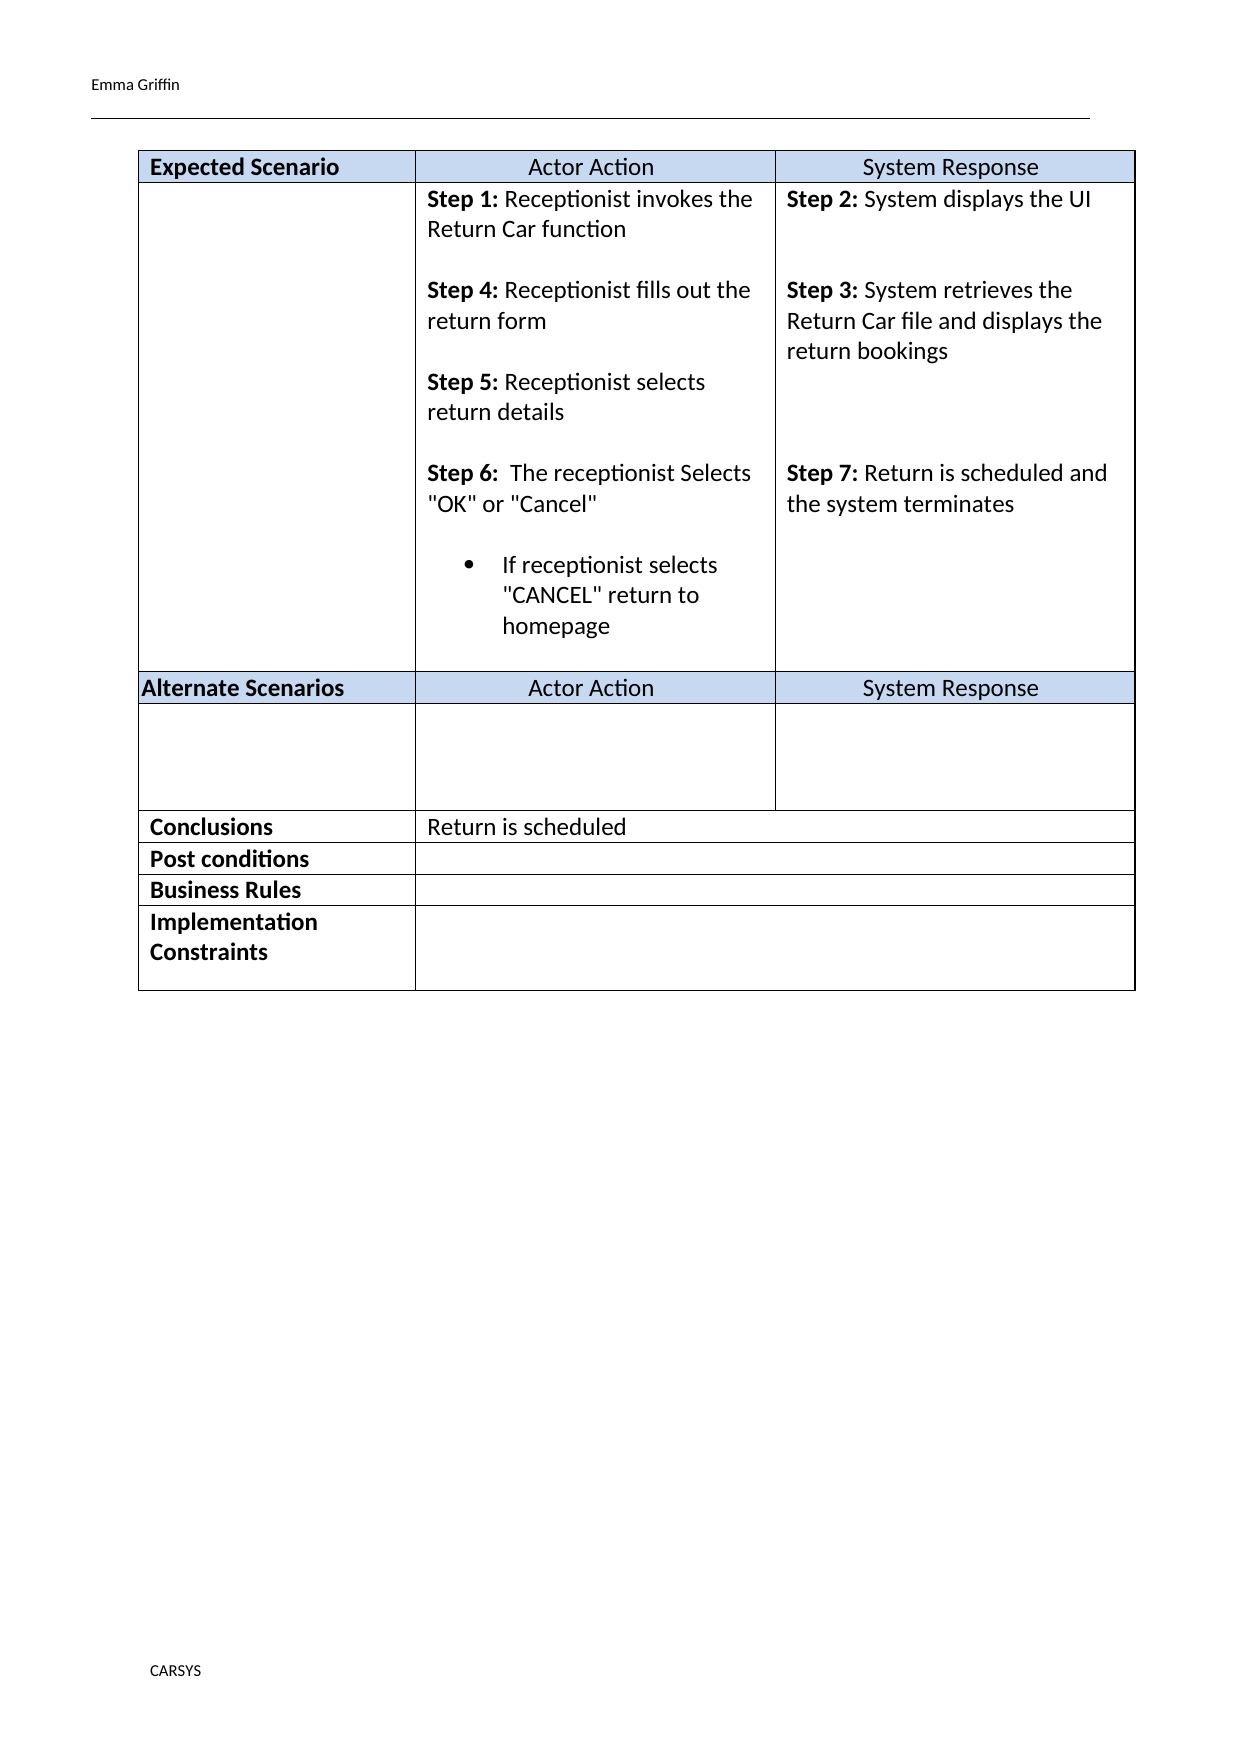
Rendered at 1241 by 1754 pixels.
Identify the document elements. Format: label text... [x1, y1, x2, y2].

table_cell Step 2: System displays the UI Step 3: System retrieves the Return Car file and displays the return bookings Step 7: Return is scheduled and the system terminates [776, 183, 1134, 671]
table_cell [416, 843, 1134, 873]
table_cell [416, 875, 1134, 905]
table_cell Implementation Constraints [139, 906, 415, 990]
table_cell [416, 704, 775, 810]
table_cell [416, 906, 1134, 990]
table_cell Alternate Scenarios [139, 672, 415, 703]
table_cell Actor Action [416, 672, 775, 703]
table_cell [139, 183, 415, 671]
table_cell [139, 704, 415, 810]
table_cell [776, 704, 1134, 810]
table_cell Business Rules [139, 875, 415, 905]
table_cell Conclusions [139, 811, 415, 842]
table_cell Return is scheduled [416, 811, 1134, 842]
table_cell Step 1: Receptionist invokes the Return Car function Step 4: Receptionist fills out the return form Step 5: Receptionist selects return details Step 6: The receptionist Selects "OK" or "Cancel" If receptionist selects "CANCEL" return to homepage [416, 183, 775, 671]
table_cell System Response [776, 672, 1134, 703]
table_cell Post conditions [139, 843, 415, 873]
table_cell System Response [776, 151, 1134, 182]
table_cell Actor Action [416, 151, 775, 182]
table_cell Expected Scenario [139, 151, 415, 182]
